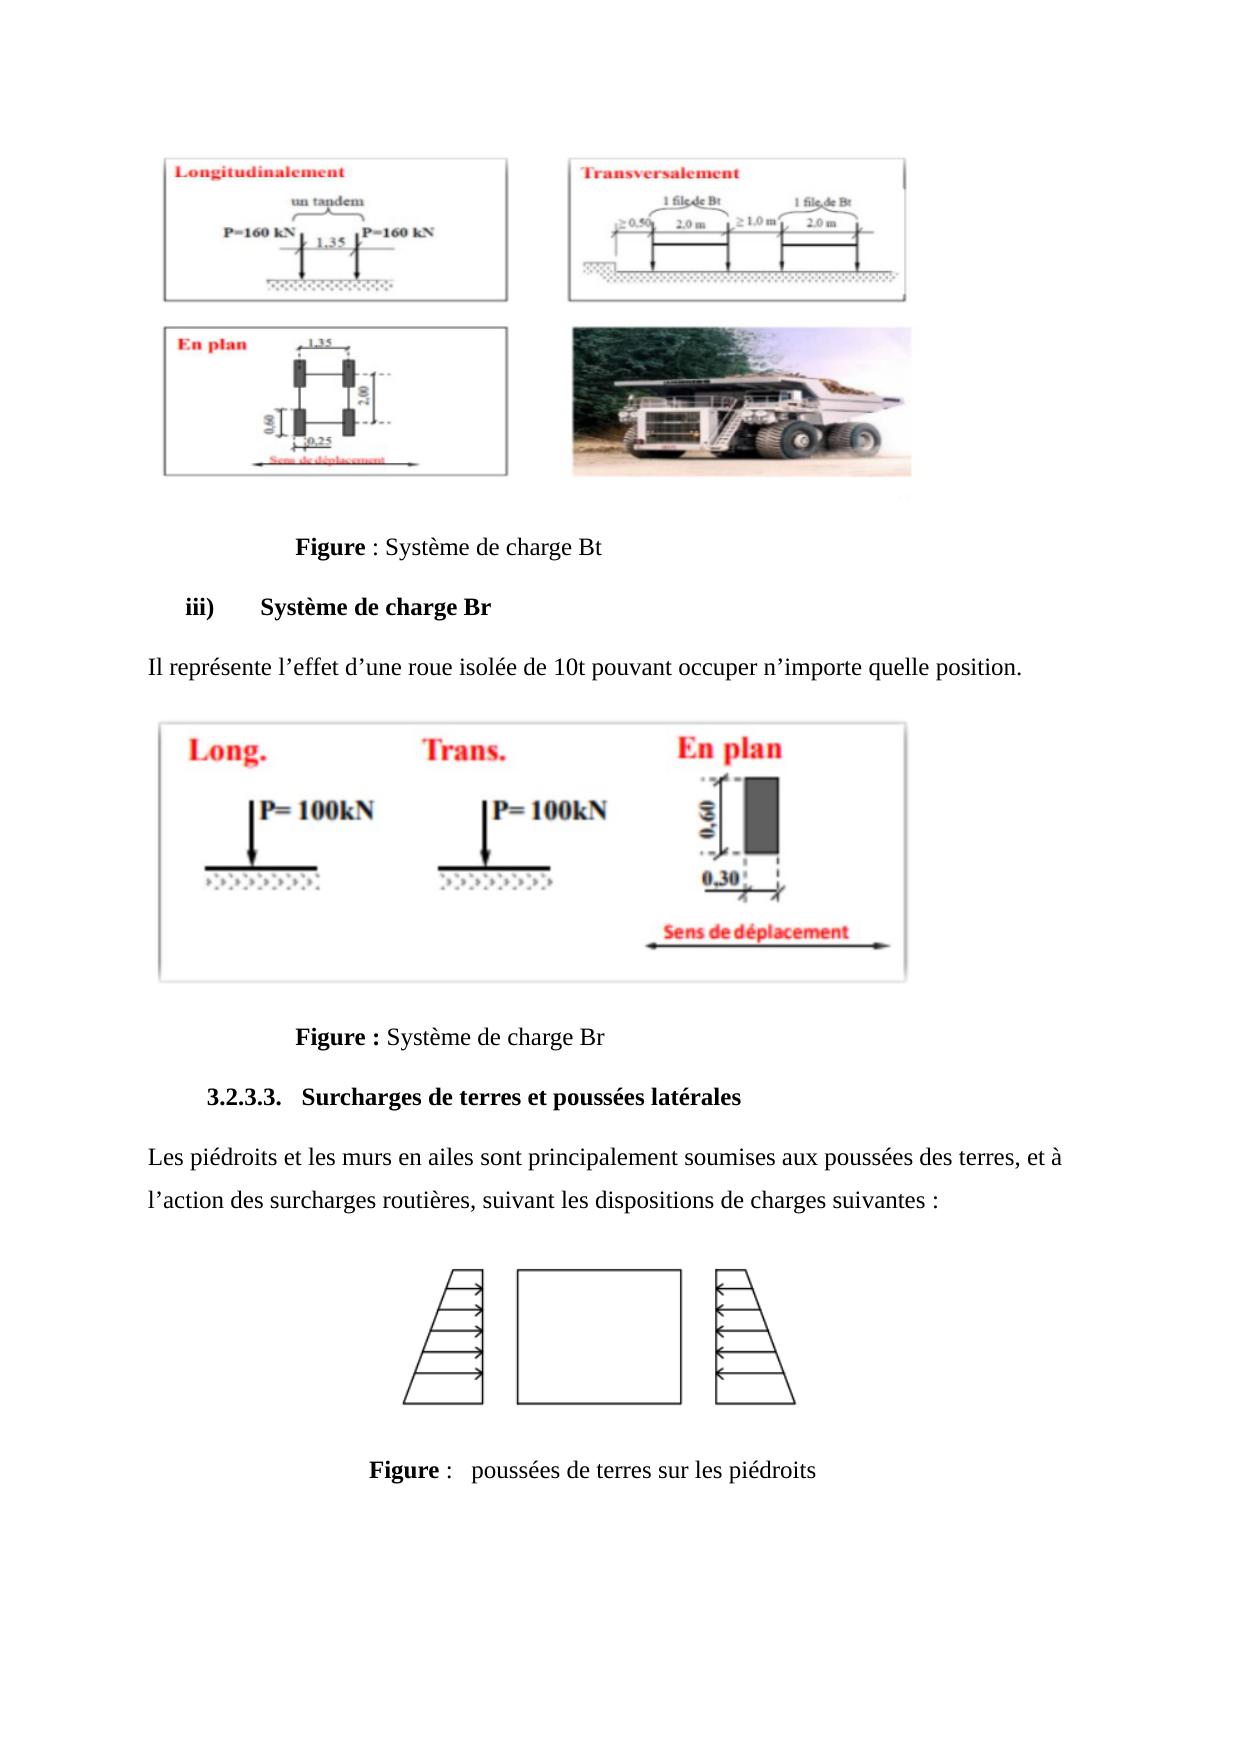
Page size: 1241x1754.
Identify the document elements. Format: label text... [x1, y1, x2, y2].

text Figure : poussées de terres sur les piédroits [295, 1455, 1093, 1484]
list Surcharges de terres et poussées latérales [207, 1082, 1093, 1111]
text Figure : Système de charge Bt [148, 532, 1093, 561]
list Système de charge Br [185, 592, 1093, 621]
picture [368, 1244, 847, 1424]
picture [147, 711, 911, 991]
text Figure : Système de charge Br [148, 1022, 1093, 1051]
text Il représente l’effet d’une roue isolée de 10t pouvant occuper n’importe quelle position. [148, 652, 1093, 680]
picture [147, 147, 933, 501]
text Les piédroits et les murs en ailes sont principalement soumises aux poussées des terres, et à l’action des surcharges routières, suivant les dispositions de charges suivantes : [148, 1142, 1093, 1213]
